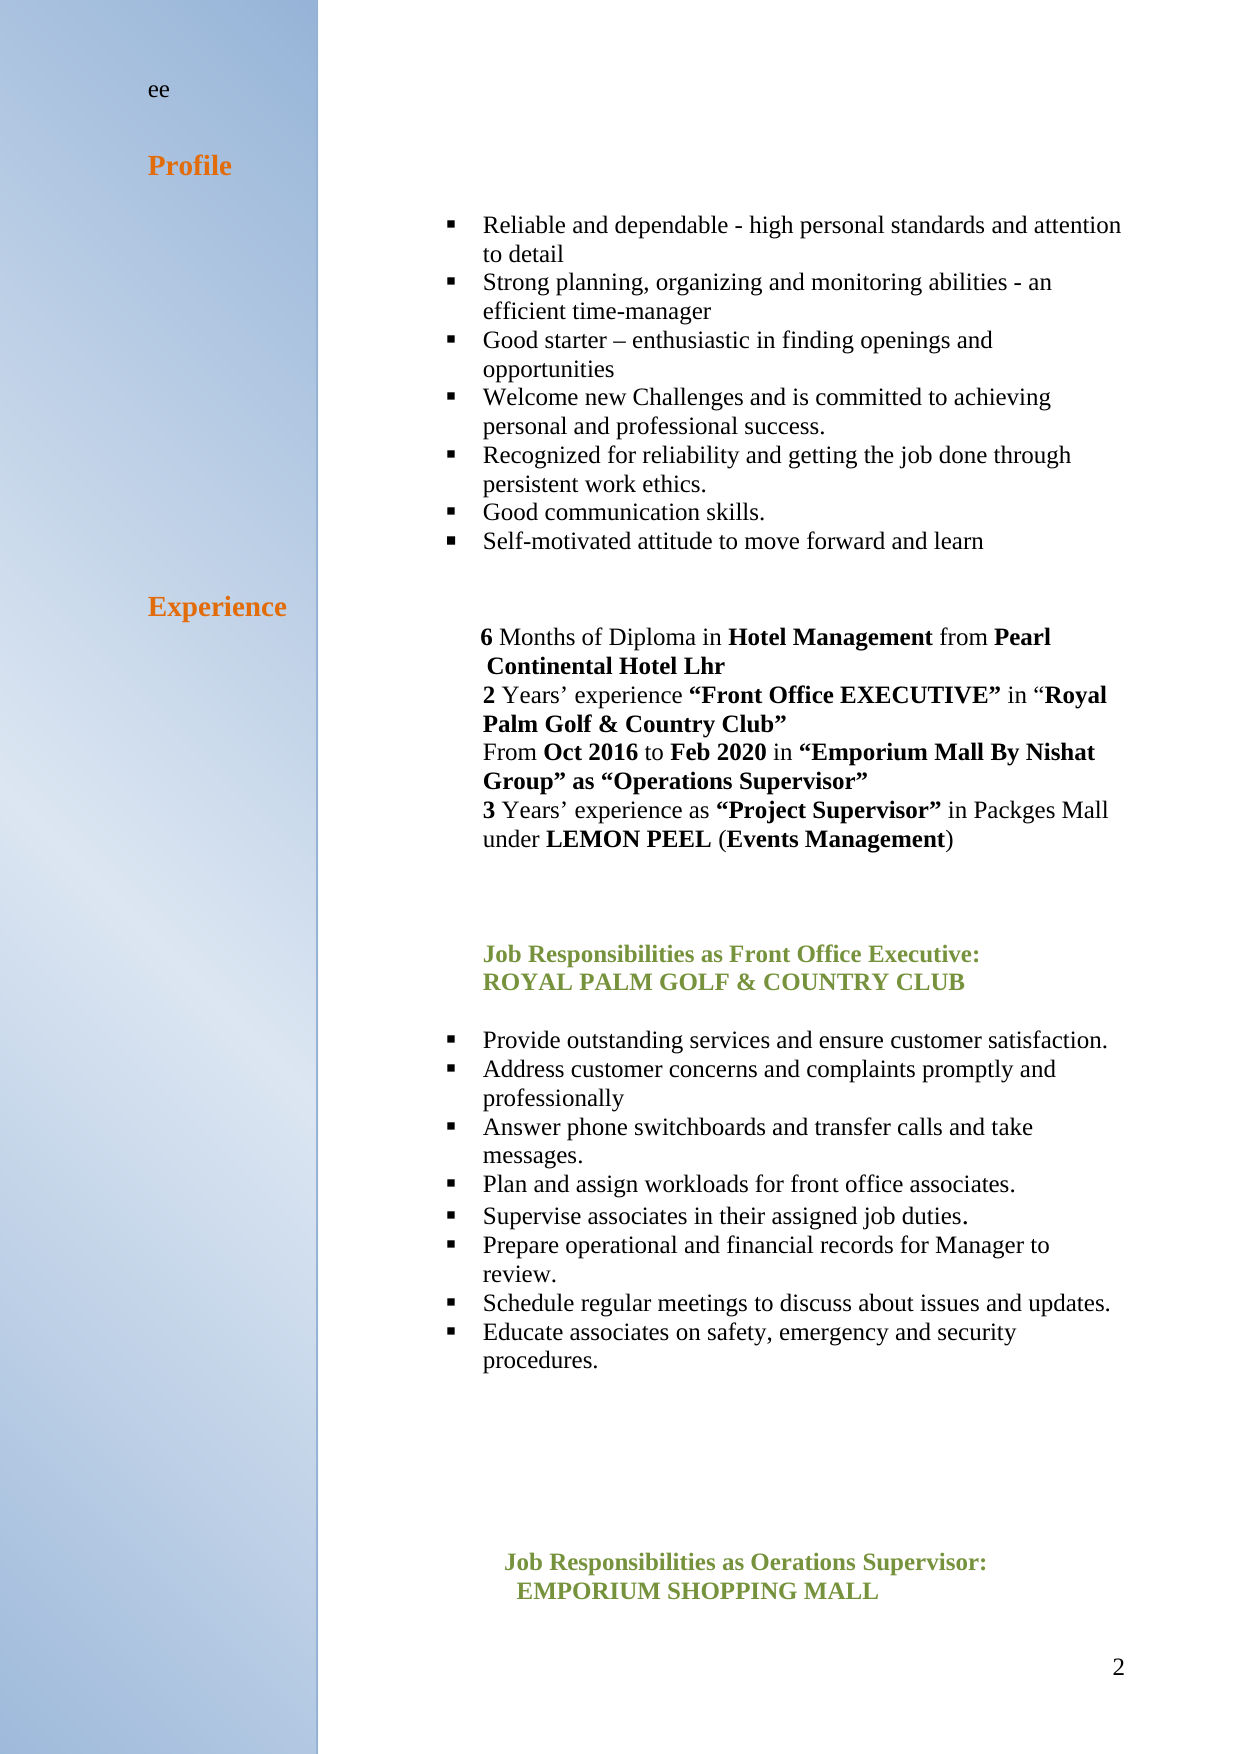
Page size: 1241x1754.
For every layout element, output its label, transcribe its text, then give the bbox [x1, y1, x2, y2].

list Strong planning, organizing and monitoring abilities - an efficient time-manager [445, 267, 1125, 325]
list Answer phone switchboards and transfer calls and take messages. [445, 1112, 1125, 1169]
list Supervise associates in their assigned job duties. [445, 1198, 1125, 1230]
text Job Responsibilities as Front Office Executive: [483, 939, 1125, 967]
text Job Responsibilities as Oerations Supervisor: [148, 1547, 1125, 1576]
text 6 Months of Diploma in Hotel Management from Pearl [148, 622, 1125, 651]
list Welcome new Challenges and is committed to achieving personal and professional success. [445, 382, 1125, 440]
text EMPORIUM SHOPPING MALL [148, 1576, 1125, 1605]
list Address customer concerns and complaints promptly and professionally [445, 1054, 1125, 1112]
list Reliable and dependable - high personal standards and attention to detail [445, 210, 1125, 267]
list Recognized for reliability and getting the job done through persistent work ethics. [445, 440, 1125, 497]
list Plan and assign workloads for front office associates. [445, 1169, 1125, 1198]
list Educate associates on safety, emergency and security procedures. [445, 1317, 1125, 1374]
text Continental Hotel Lhr [148, 651, 1125, 680]
list Schedule regular meetings to discuss about issues and updates. [445, 1288, 1125, 1317]
text From Oct 2016 to Feb 2020 in “Emporium Mall By Nishat Group” as “Operations Supervisor” [483, 737, 1125, 795]
text Experience [148, 589, 1125, 622]
text 2 Years’ experience “Front Office EXECUTIVE” in “Royal Palm Golf & Country Club” [483, 680, 1125, 737]
text ROYAL PALM GOLF & COUNTRY CLUB [483, 967, 1125, 996]
list Good starter – enthusiastic in finding openings and opportunities [445, 325, 1125, 382]
list Good communication skills. [445, 497, 1125, 526]
list Prepare operational and financial records for Manager to review. [445, 1230, 1125, 1288]
list Provide outstanding services and ensure customer satisfaction. [445, 1025, 1125, 1054]
list Self-motivated attitude to move forward and learn [445, 526, 1125, 555]
text 3 Years’ experience as “Project Supervisor” in Packges Mall under LEMON PEEL (Events Management) [483, 795, 1125, 852]
text Profile [148, 148, 1125, 181]
